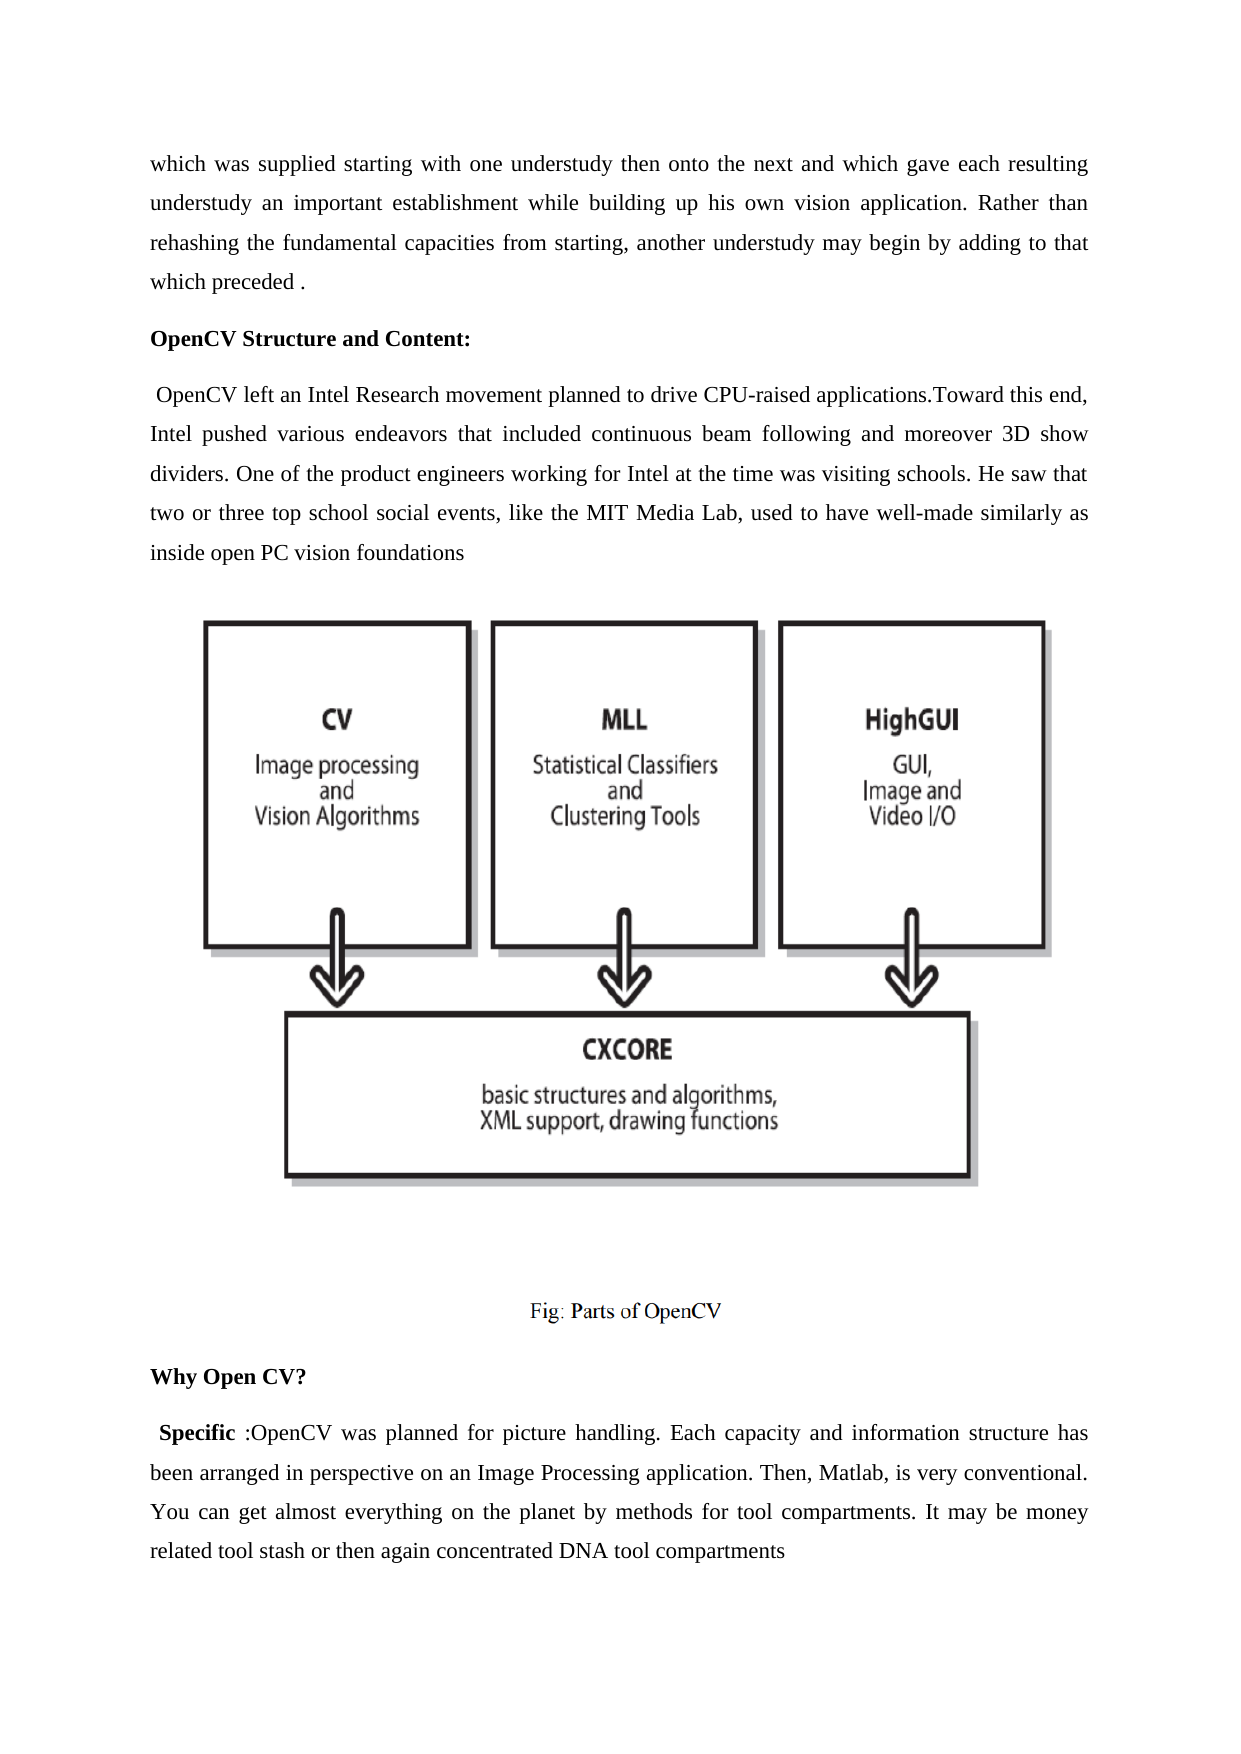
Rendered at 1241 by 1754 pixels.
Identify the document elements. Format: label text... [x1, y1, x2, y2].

text OpenCV Structure and Content: [150, 324, 1090, 351]
text Why Open CV? [150, 1363, 1090, 1389]
text OpenCV left an Intel Research movement planned to drive CPU-raised applications.Toward this end, Intel pushed various endeavors that included continuous beam following and moreover 3D show dividers. One of the product engineers working for Intel at the time was visiting schools. He saw that two or three top school social events, like the MIT Media Lab, used to have well-made similarly as inside open PC vision foundations [150, 381, 1090, 565]
picture [150, 594, 1088, 1333]
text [150, 150, 1090, 295]
text Specific :OpenCV was planned for picture handling. Each capacity and information structure has been arranged in perspective on an Image Processing application. Then, Matlab, is very conventional. You can get almost everything on the planet by methods for tool compartments. It may be money related tool stash or then again concentrated DNA tool compartments [150, 1419, 1090, 1564]
